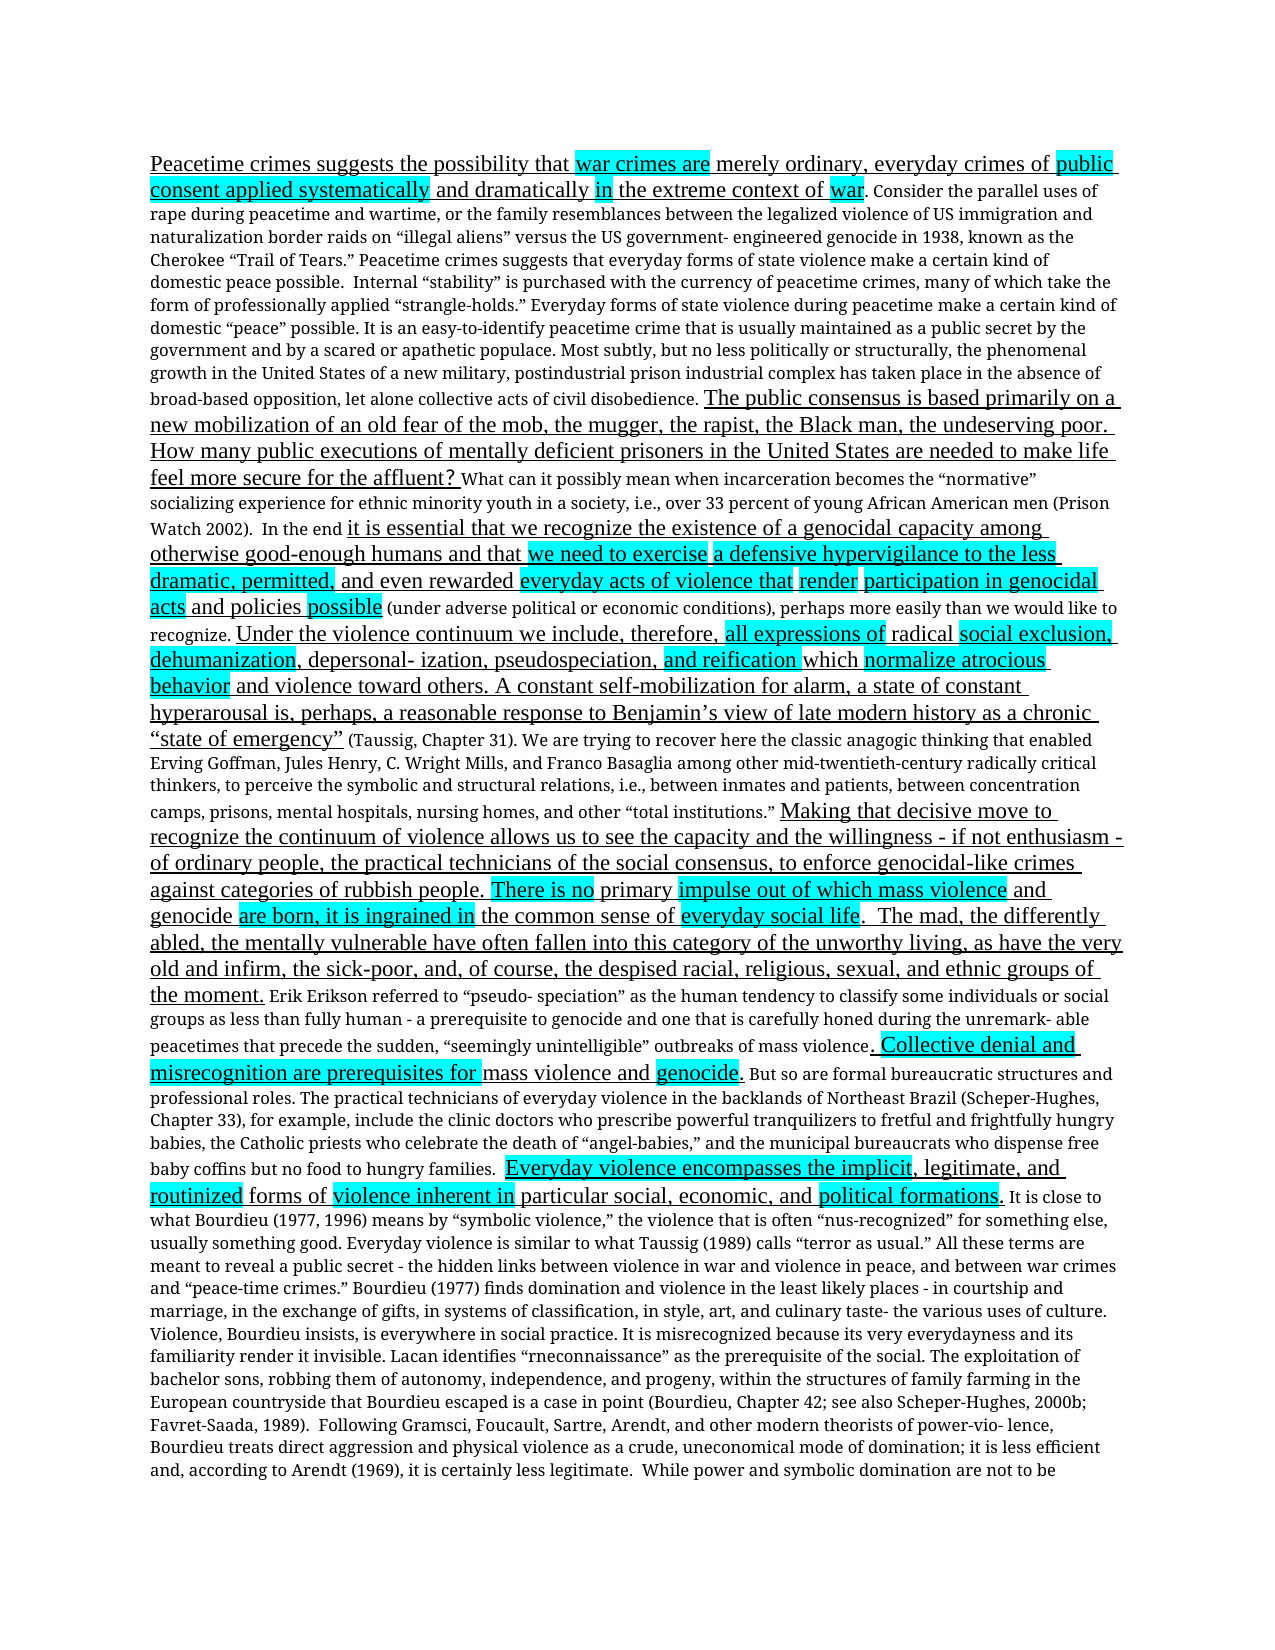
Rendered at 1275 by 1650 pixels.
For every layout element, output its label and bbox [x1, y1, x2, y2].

text [150, 150, 1125, 1481]
